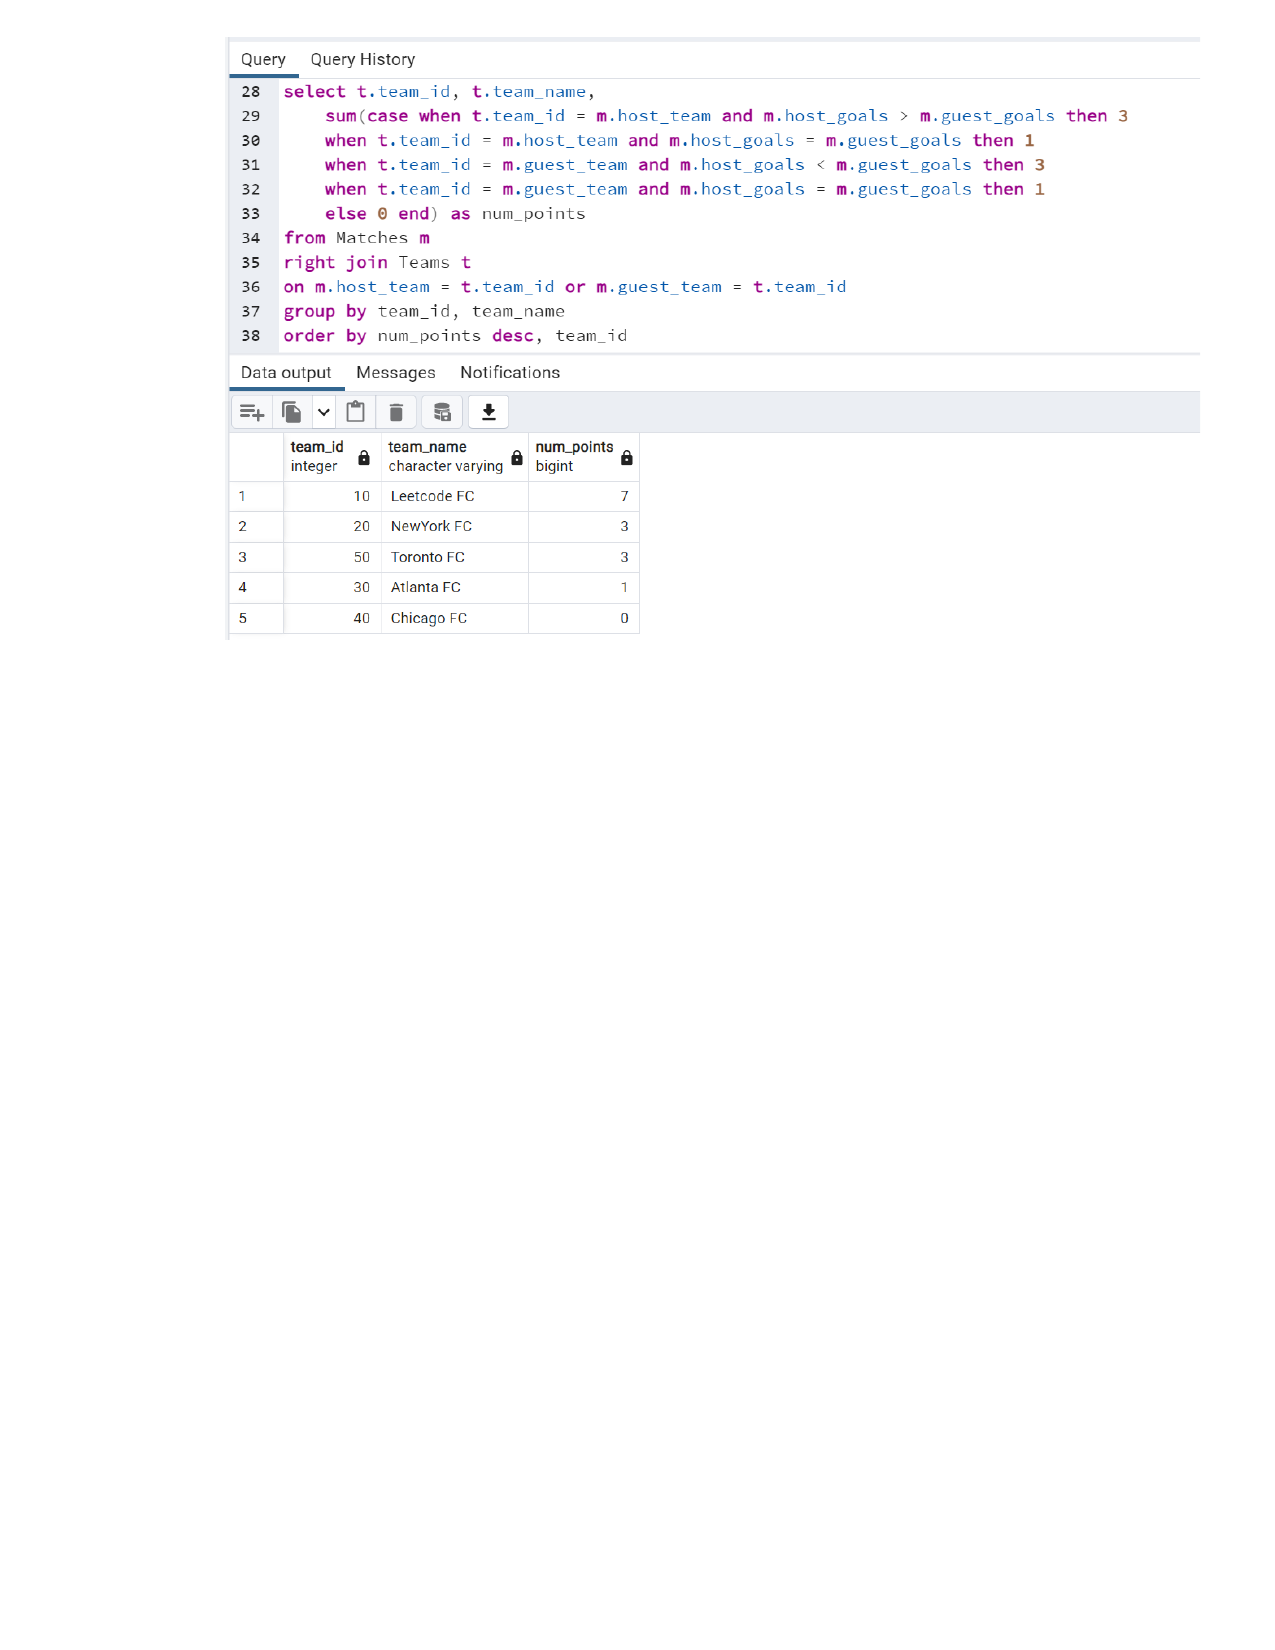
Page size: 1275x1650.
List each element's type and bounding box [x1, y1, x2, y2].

picture [225, 37, 1200, 640]
